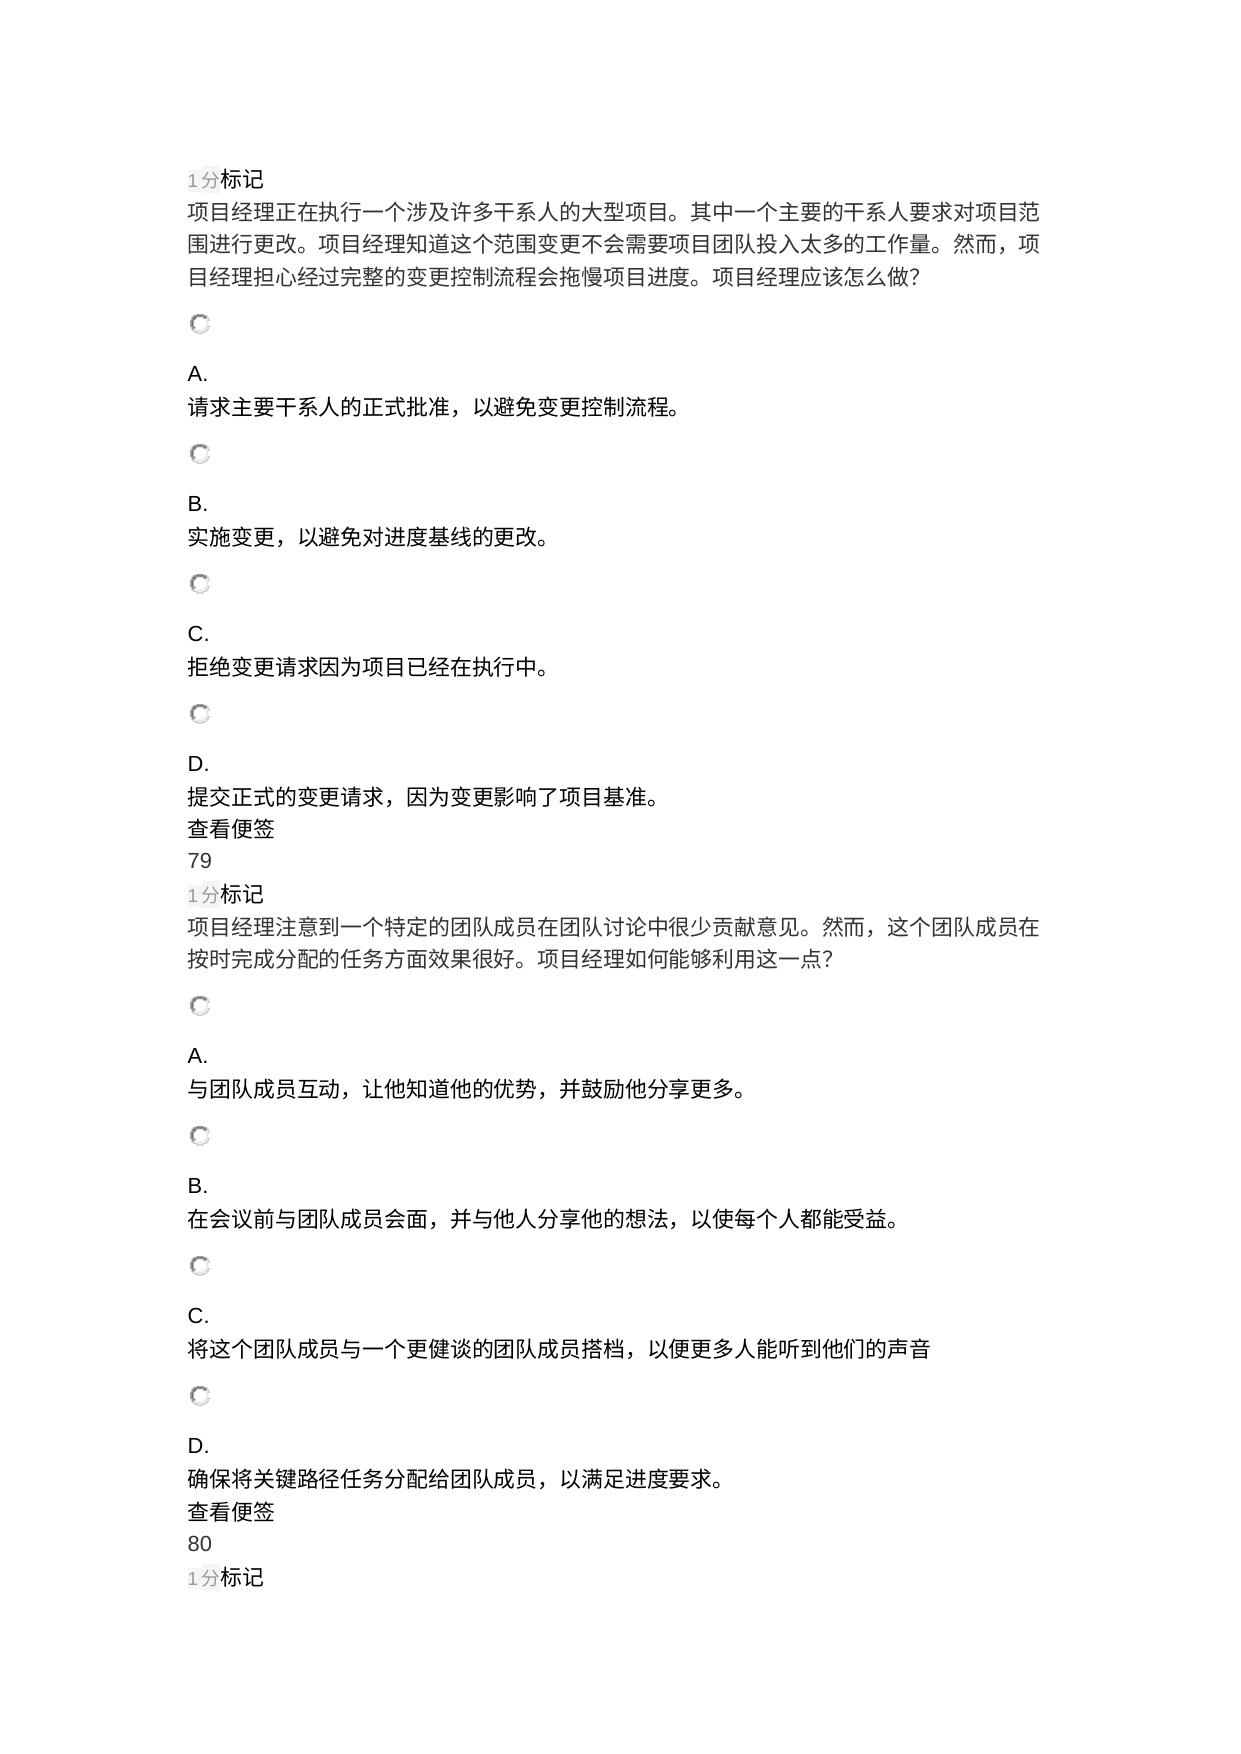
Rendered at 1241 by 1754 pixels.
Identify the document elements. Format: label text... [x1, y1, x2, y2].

text C. [187, 617, 1053, 649]
text 与团队成员互动，让他知道他的优势，并鼓励他分享更多。 [187, 1072, 1053, 1104]
text B. [187, 1169, 1053, 1202]
text 提交正式的变更请求，因为变更影响了项目基准。 [187, 779, 1053, 812]
text 查看便签 [187, 812, 1053, 844]
text 在会议前与团队成员会面，并与他人分享他的想法，以使每个人都能受益。 [187, 1202, 1053, 1234]
text D. [187, 1429, 1053, 1462]
text 实施变更，以避免对进度基线的更改。 [187, 519, 1053, 552]
text A. [187, 1039, 1053, 1072]
text A. [187, 357, 1053, 389]
text 79 [187, 844, 1053, 877]
text 将这个团队成员与一个更健谈的团队成员搭档，以便更多人能听到他们的声音 [187, 1332, 1053, 1364]
text 1分标记 [187, 162, 1053, 194]
text 确保将关键路径任务分配给团队成员，以满足进度要求。 [187, 1462, 1053, 1494]
text 项目经理注意到一个特定的团队成员在团队讨论中很少贡献意见。然而，这个团队成员在按时完成分配的任务方面效果很好。项目经理如何能够利用这一点？ [187, 909, 1053, 974]
text 查看便签 [187, 1494, 1053, 1527]
text 80 [187, 1527, 1053, 1559]
text D. [187, 747, 1053, 779]
text 请求主要干系人的正式批准，以避免变更控制流程。 [187, 389, 1053, 422]
text B. [187, 487, 1053, 519]
text 项目经理正在执行一个涉及许多干系人的大型项目。其中一个主要的干系人要求对项目范围进行更改。项目经理知道这个范围变更不会需要项目团队投入太多的工作量。然而，项目经理担心经过完整的变更控制流程会拖慢项目进度。项目经理应该怎么做？ [187, 194, 1053, 292]
text 1分标记 [187, 877, 1053, 909]
text C. [187, 1299, 1053, 1332]
text 拒绝变更请求因为项目已经在执行中。 [187, 649, 1053, 682]
text 1分标记 [187, 1559, 1053, 1592]
